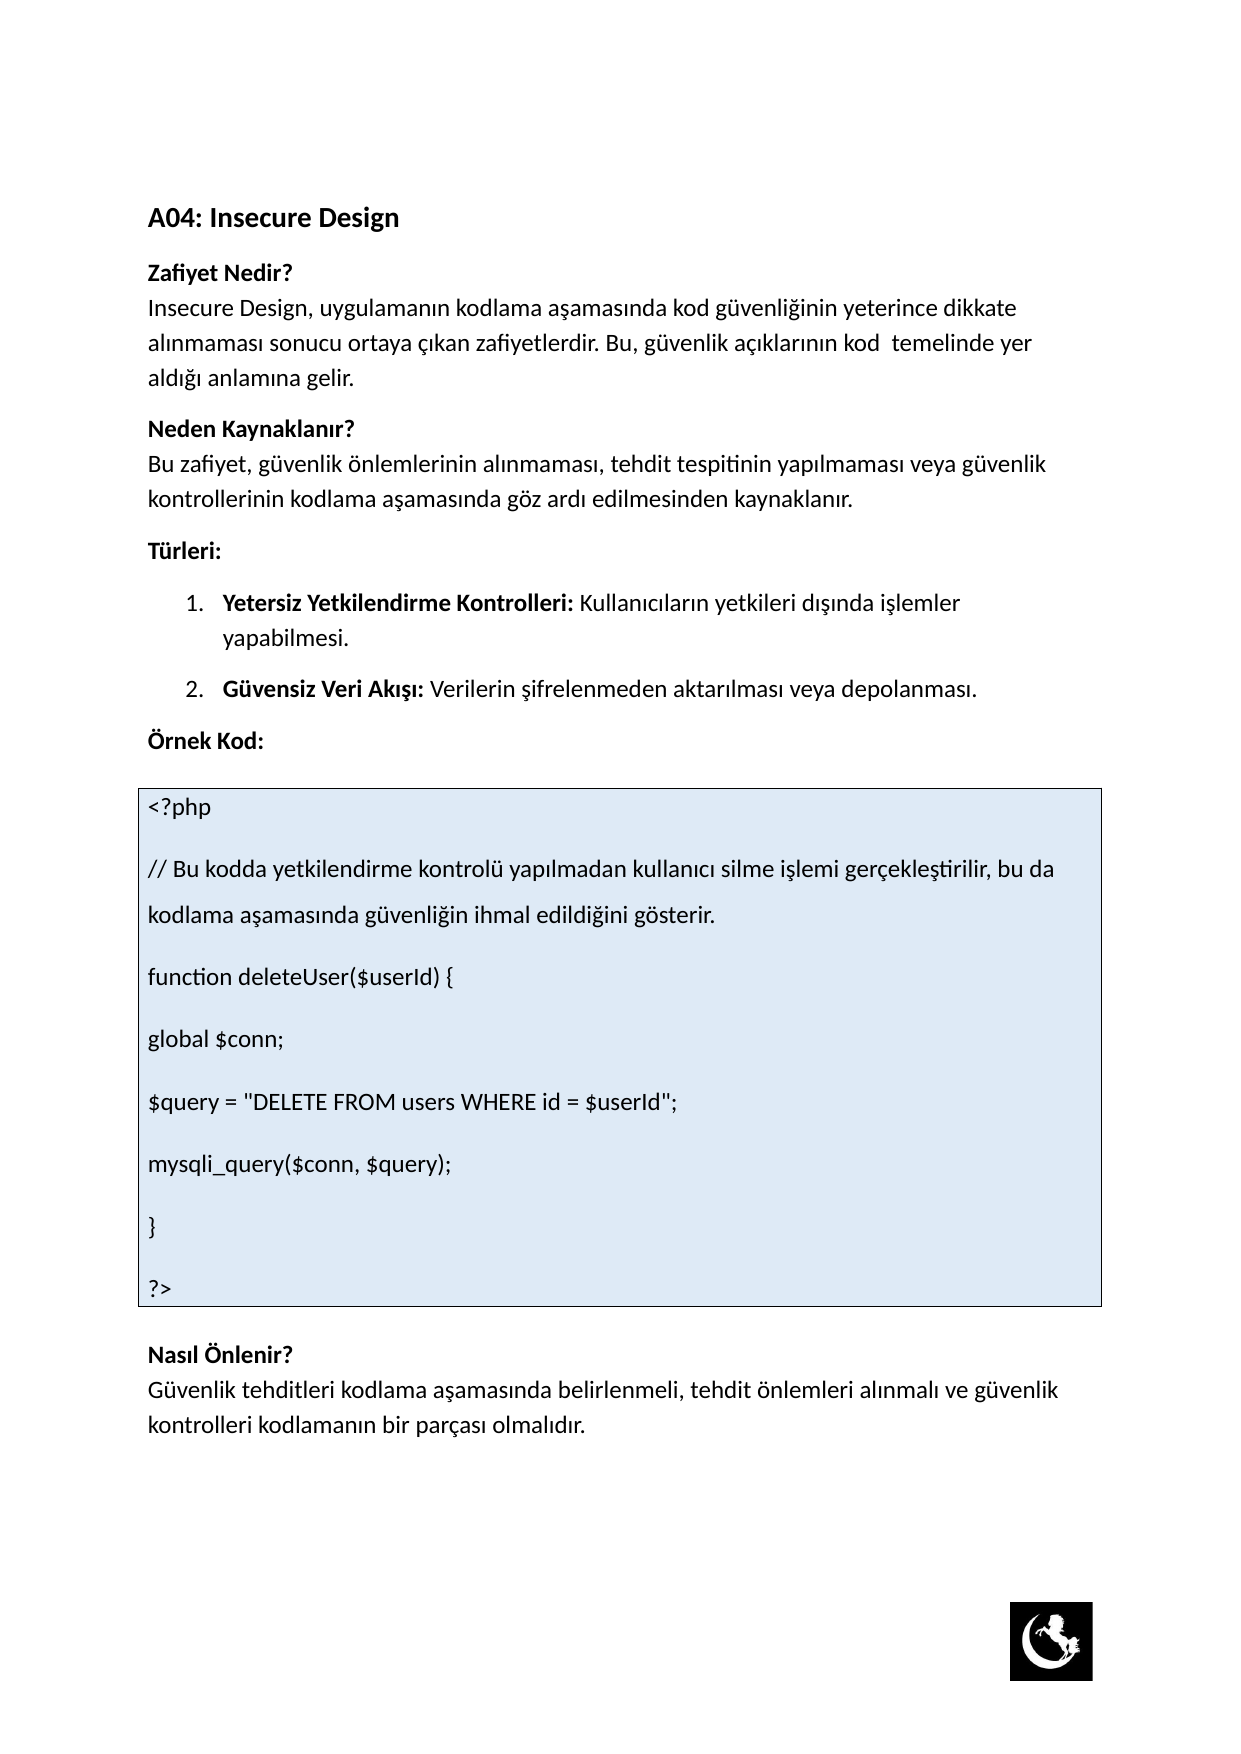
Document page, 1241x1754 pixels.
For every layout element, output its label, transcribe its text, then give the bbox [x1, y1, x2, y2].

text Zafiyet Nedir? Insecure Design, uygulamanın kodlama aşamasında kod güvenliğinin yeterince dikkate alınmaması sonucu ortaya çıkan zafiyetlerdir. Bu, güvenlik açıklarının kod temelinde yer aldığı anlamına gelir. [148, 257, 1093, 392]
text function deleteUser($userId) { [139, 958, 1101, 992]
text <?php [139, 789, 1101, 821]
text Türleri: [148, 535, 1093, 566]
text Nasıl Önlenir? Güvenlik tehditleri kodlama aşamasında belirlenmeli, tehdit önlemleri alınmalı ve güvenlik kontrolleri kodlamanın bir parçası olmalıdır. [148, 1339, 1093, 1439]
text Neden Kaynaklanır? Bu zafiyet, güvenlik önlemlerinin alınmaması, tehdit tespitinin yapılmaması veya güvenlik kontrollerinin kodlama aşamasında göz ardı edilmesinden kaynaklanır. [148, 413, 1093, 514]
text // Bu kodda yetkilendirme kontrolü yapılmadan kullanıcı silme işlemi gerçekleştirilir, bu da kodlama aşamasında güvenliğin ihmal edildiğini gösterir. [139, 850, 1101, 929]
text ?> [139, 1270, 1101, 1306]
text } [139, 1208, 1101, 1241]
list Yetersiz Yetkilendirme Kontrolleri: Kullanıcıların yetkileri dışında işlemler yapabilmesi. [185, 587, 1093, 652]
text mysqli_query($conn, $query); [139, 1145, 1101, 1179]
text A04: Insecure Design [148, 199, 1093, 235]
text Örnek Kod: [148, 725, 1093, 756]
picture [1010, 1602, 1093, 1681]
text global $conn; [139, 1021, 1101, 1054]
list Güvensiz Veri Akışı: Verilerin şifrelenmeden aktarılması veya depolanması. [185, 673, 1093, 704]
text $query = "DELETE FROM users WHERE id = $userId"; [139, 1083, 1101, 1117]
